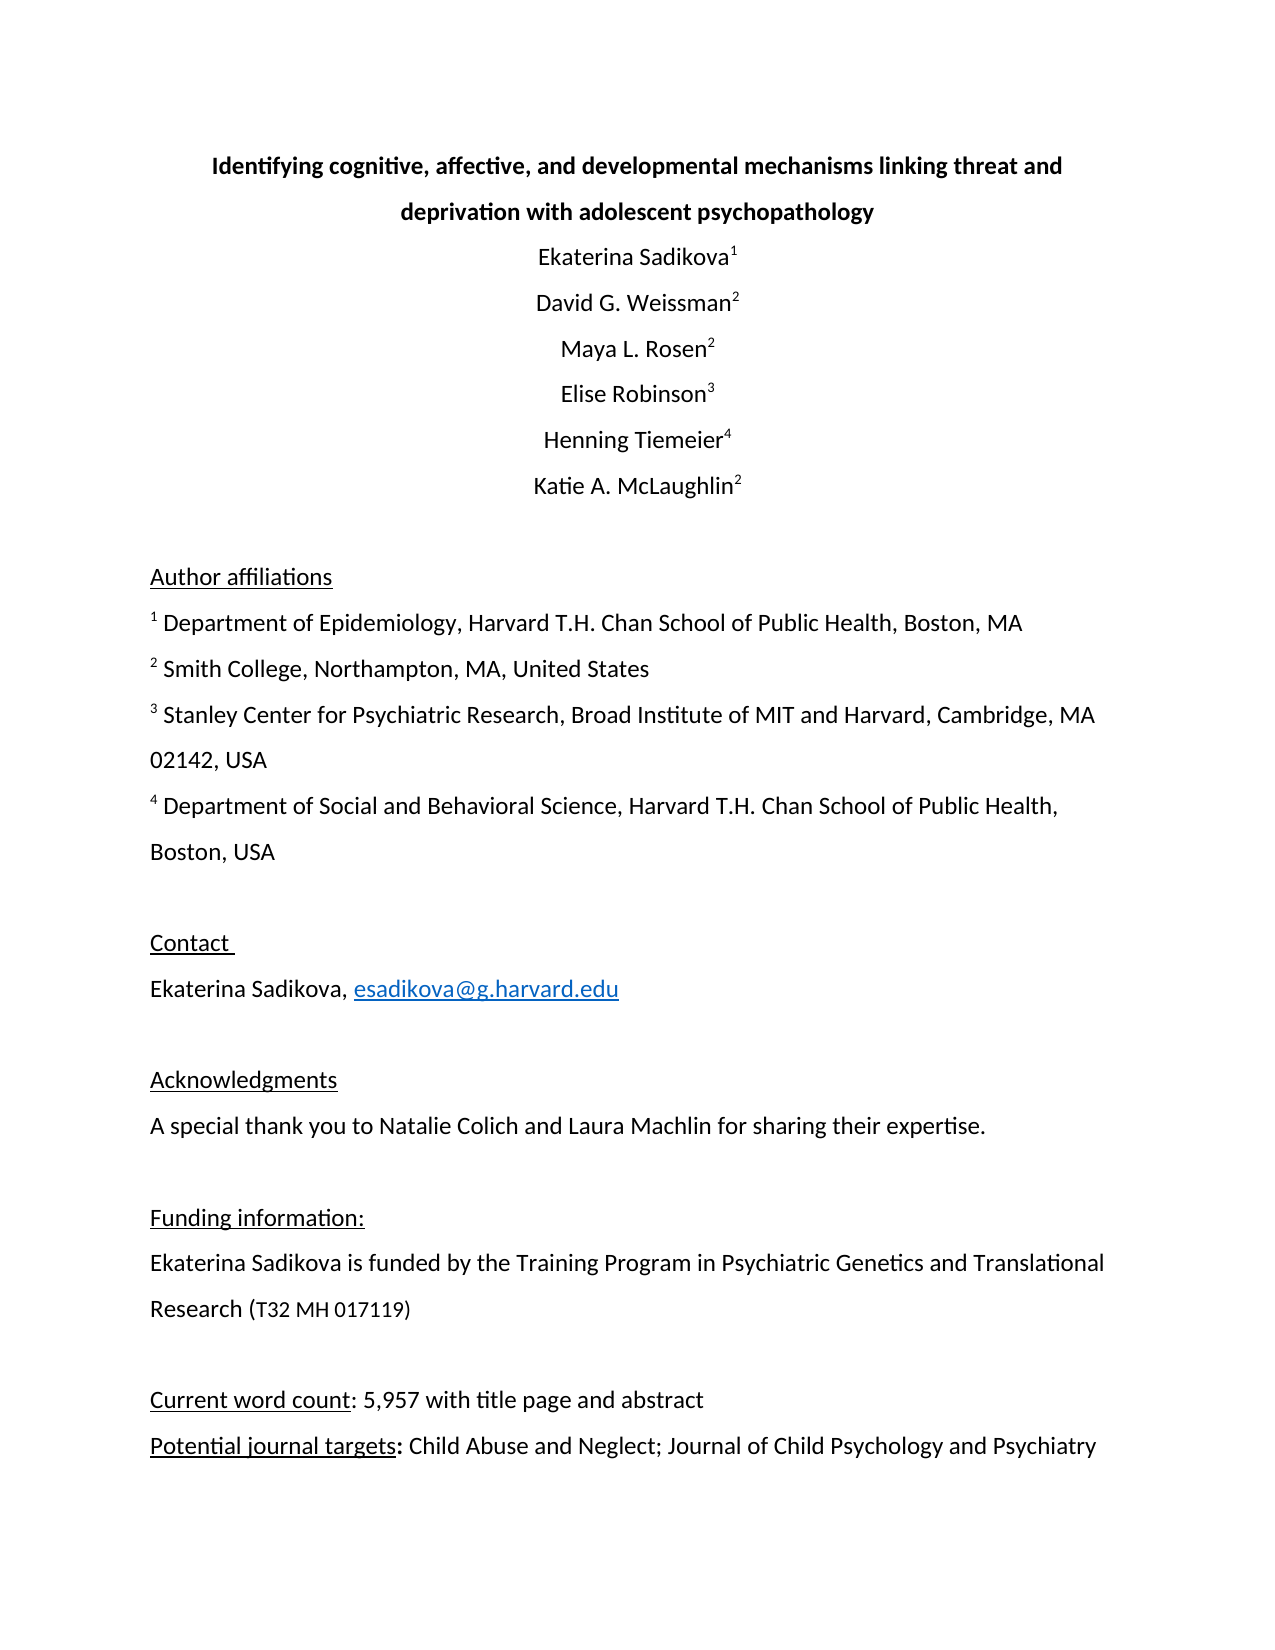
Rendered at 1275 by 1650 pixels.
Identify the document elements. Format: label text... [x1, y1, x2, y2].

text Acknowledgments [150, 1064, 1125, 1095]
text Henning Tiemeier4 [150, 424, 1125, 455]
text Ekaterina Sadikova, esadikova@g.harvard.edu [150, 973, 1125, 1004]
text Ekaterina Sadikova is funded by the Training Program in Psychiatric Genetics and Translational Research (T32 MH 017119) [150, 1247, 1125, 1324]
text Identifying cognitive, affective, and developmental mechanisms linking threat and deprivation with adolescent psychopathology [150, 150, 1125, 226]
text Current word count: 5,957 with title page and abstract [150, 1385, 1125, 1415]
text 1 Department of Epidemiology, Harvard T.H. Chan School of Public Health, Boston, MA [150, 607, 1125, 638]
text Katie A. McLaughlin2 [150, 470, 1125, 501]
text David G. Weissman2 [150, 287, 1125, 318]
text A special thank you to Natalie Colich and Laura Machlin for sharing their expertise. [150, 1110, 1125, 1141]
text Maya L. Rosen2 [150, 333, 1125, 363]
text 4 Department of Social and Behavioral Science, Harvard T.H. Chan School of Public Health, Boston, USA [150, 790, 1125, 866]
text Contact [150, 927, 1125, 958]
text 3 Stanley Center for Psychiatric Research, Broad Institute of MIT and Harvard, Cambridge, MA 02142, USA [150, 699, 1125, 775]
text Potential journal targets: Child Abuse and Neglect; Journal of Child Psychology and Psychiatry [150, 1430, 1125, 1461]
text Funding information: [150, 1202, 1125, 1232]
text 2 Smith College, Northampton, MA, United States [150, 653, 1125, 683]
text Author affiliations [150, 562, 1125, 592]
text Elise Robinson3 [150, 379, 1125, 409]
text Ekaterina Sadikova1 [150, 241, 1125, 272]
